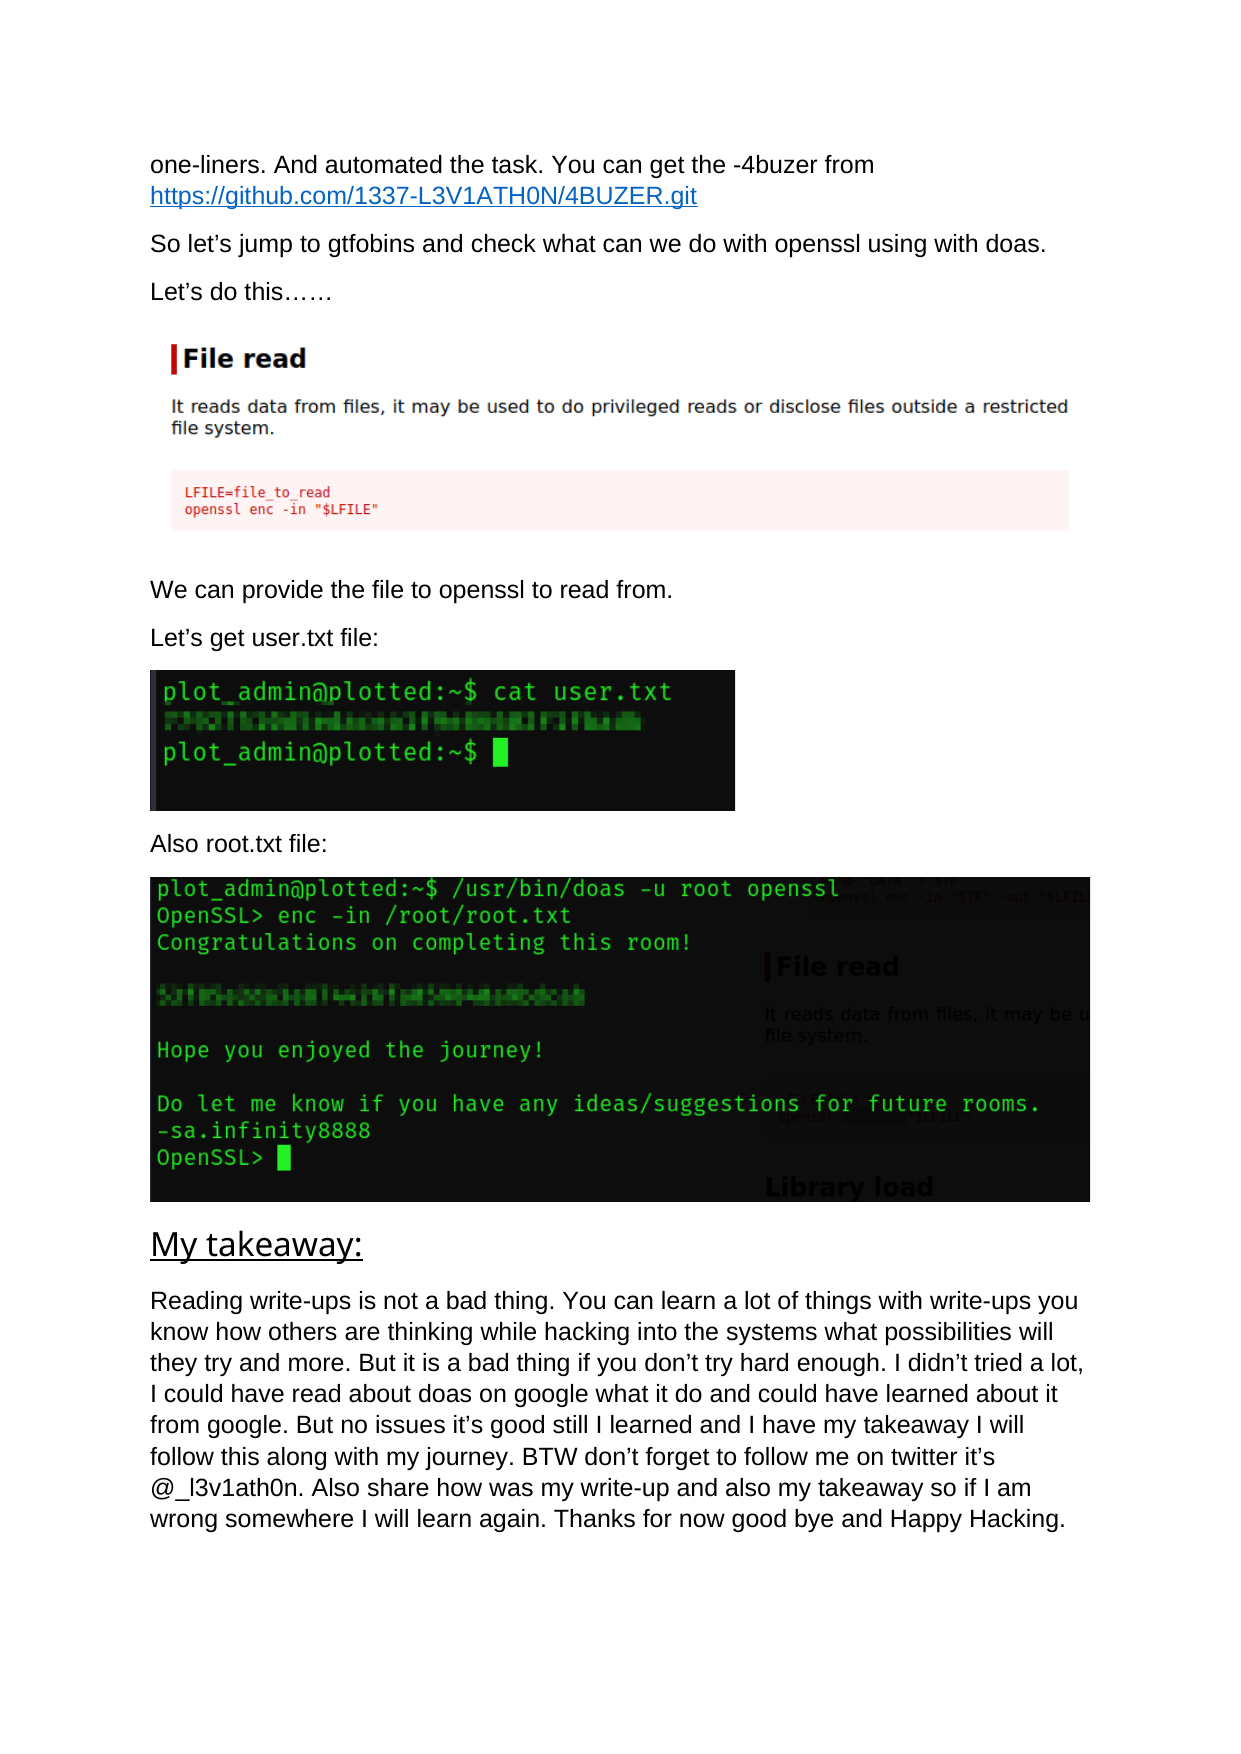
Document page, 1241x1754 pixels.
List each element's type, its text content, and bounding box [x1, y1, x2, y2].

picture [150, 670, 736, 811]
text We can provide the file to openssl to read from. [150, 575, 1090, 604]
text Reading write-ups is not a bad thing. You can learn a lot of things with write-ups you know how others are thinking while hacking into the systems what possibilities will they try and more. But it is a bad thing if you don’t try hard enough. I didn’t tried a lot, I could have read about doas on google what it do and could have learned about it from google. But no issues it’s good still I learned and I have my takeaway I will follow this along with my journey. BTW don’t forget to follow me on twitter it’s @_l3v1ath0n. Also share how was my write-up and also my takeaway so if I am wrong somewhere I will learn again. Thanks for now good bye and Happy Hacking. [150, 1286, 1090, 1532]
picture [150, 324, 1091, 557]
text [150, 150, 1090, 210]
text My takeaway: [150, 1221, 1090, 1266]
picture [150, 877, 1091, 1202]
text Let’s do this…… [150, 276, 1090, 305]
text So let’s jump to gtfobins and check what can we do with openssl using with doas. [150, 229, 1090, 257]
text Let’s get user.txt file: [150, 623, 1090, 651]
text Also root.txt file: [150, 829, 1090, 858]
